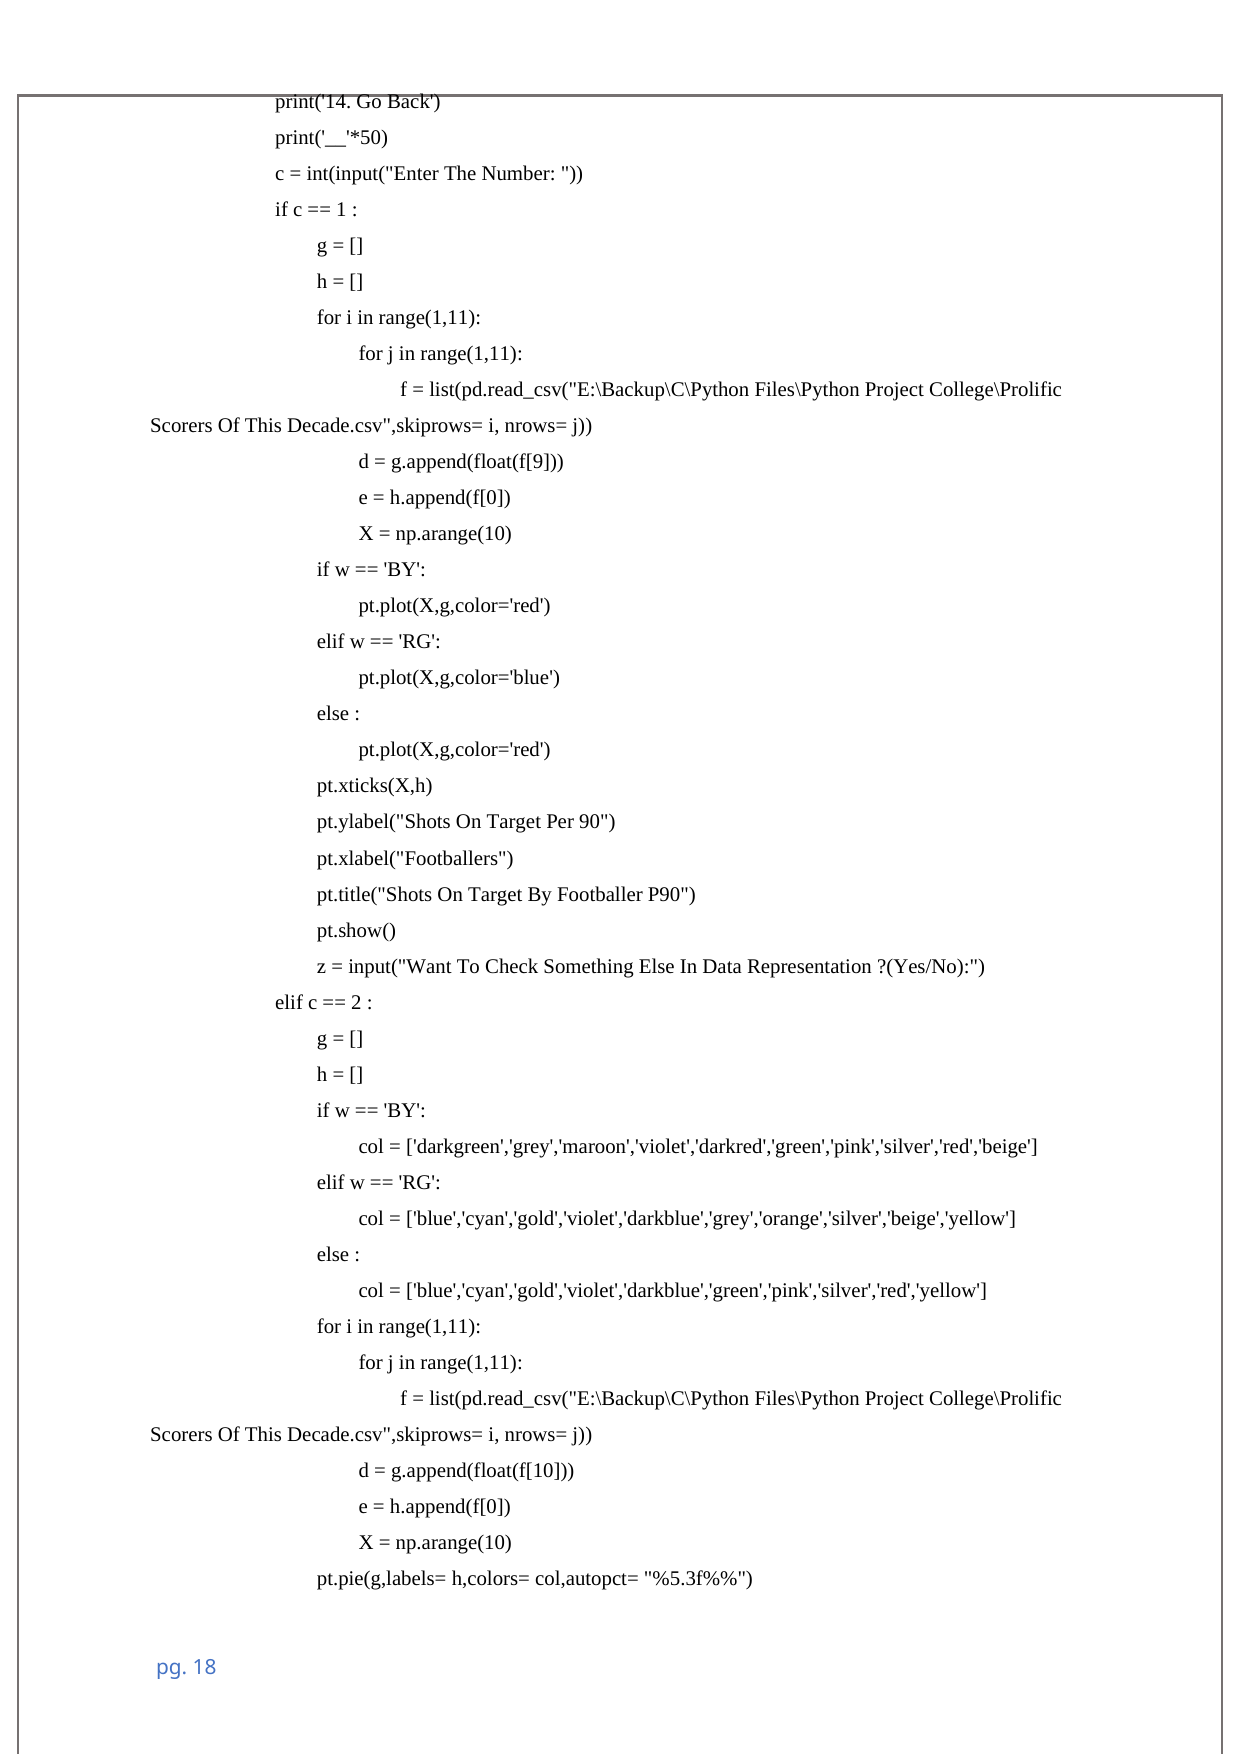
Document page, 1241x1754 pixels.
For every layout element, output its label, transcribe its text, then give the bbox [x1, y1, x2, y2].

text pt.pie(g,labels= h,colors= col,autopct= "%5.3f%%") [150, 1566, 1090, 1590]
text f = list(pd.read_csv("E:\Backup\C\Python Files\Python Project College\Prolific Scorers Of This Decade.csv",skiprows= i, nrows= j)) [150, 377, 1090, 437]
text X = np.arange(10) [150, 521, 1090, 545]
text col = ['blue','cyan','gold','violet','darkblue','grey','orange','silver','beige','yellow'] [150, 1206, 1090, 1230]
text h = [] [150, 269, 1090, 293]
text pt.plot(X,g,color='red') [150, 593, 1090, 617]
text print('__'*50) [150, 125, 1090, 149]
text pt.xticks(X,h) [150, 773, 1090, 797]
text pt.ylabel("Shots On Target Per 90") [150, 809, 1090, 833]
text d = g.append(float(f[9])) [150, 449, 1090, 473]
text elif w == 'RG': [150, 1170, 1090, 1194]
text elif w == 'RG': [150, 629, 1090, 653]
text pt.title("Shots On Target By Footballer P90") [150, 882, 1090, 906]
text if w == 'BY': [150, 1098, 1090, 1122]
text pt.xlabel("Footballers") [150, 846, 1090, 869]
text if c == 1 : [150, 197, 1090, 221]
text g = [] [150, 233, 1090, 257]
text col = ['darkgreen','grey','maroon','violet','darkred','green','pink','silver','red','beige'] [150, 1134, 1090, 1158]
text e = h.append(f[0]) [150, 1494, 1090, 1518]
text pt.show() [150, 918, 1090, 942]
text for i in range(1,11): [150, 305, 1090, 329]
text if w == 'BY': [150, 557, 1090, 581]
text for i in range(1,11): [150, 1314, 1090, 1338]
text g = [] [150, 1026, 1090, 1050]
text c = int(input("Enter The Number: ")) [150, 161, 1090, 185]
text z = input("Want To Check Something Else In Data Representation ?(Yes/No):") [150, 954, 1090, 978]
text else : [150, 1242, 1090, 1266]
text d = g.append(float(f[10])) [150, 1458, 1090, 1482]
text else : [150, 701, 1090, 725]
text f = list(pd.read_csv("E:\Backup\C\Python Files\Python Project College\Prolific Scorers Of This Decade.csv",skiprows= i, nrows= j)) [150, 1386, 1090, 1446]
text for j in range(1,11): [150, 1350, 1090, 1374]
text h = [] [150, 1062, 1090, 1086]
text e = h.append(f[0]) [150, 485, 1090, 509]
text X = np.arange(10) [150, 1530, 1090, 1554]
text pt.plot(X,g,color='red') [150, 737, 1090, 761]
text elif c == 2 : [150, 990, 1090, 1014]
text pt.plot(X,g,color='blue') [150, 665, 1090, 689]
text for j in range(1,11): [150, 341, 1090, 365]
text col = ['blue','cyan','gold','violet','darkblue','green','pink','silver','red','yellow'] [150, 1278, 1090, 1302]
text print('14. Go Back') [150, 89, 1090, 113]
